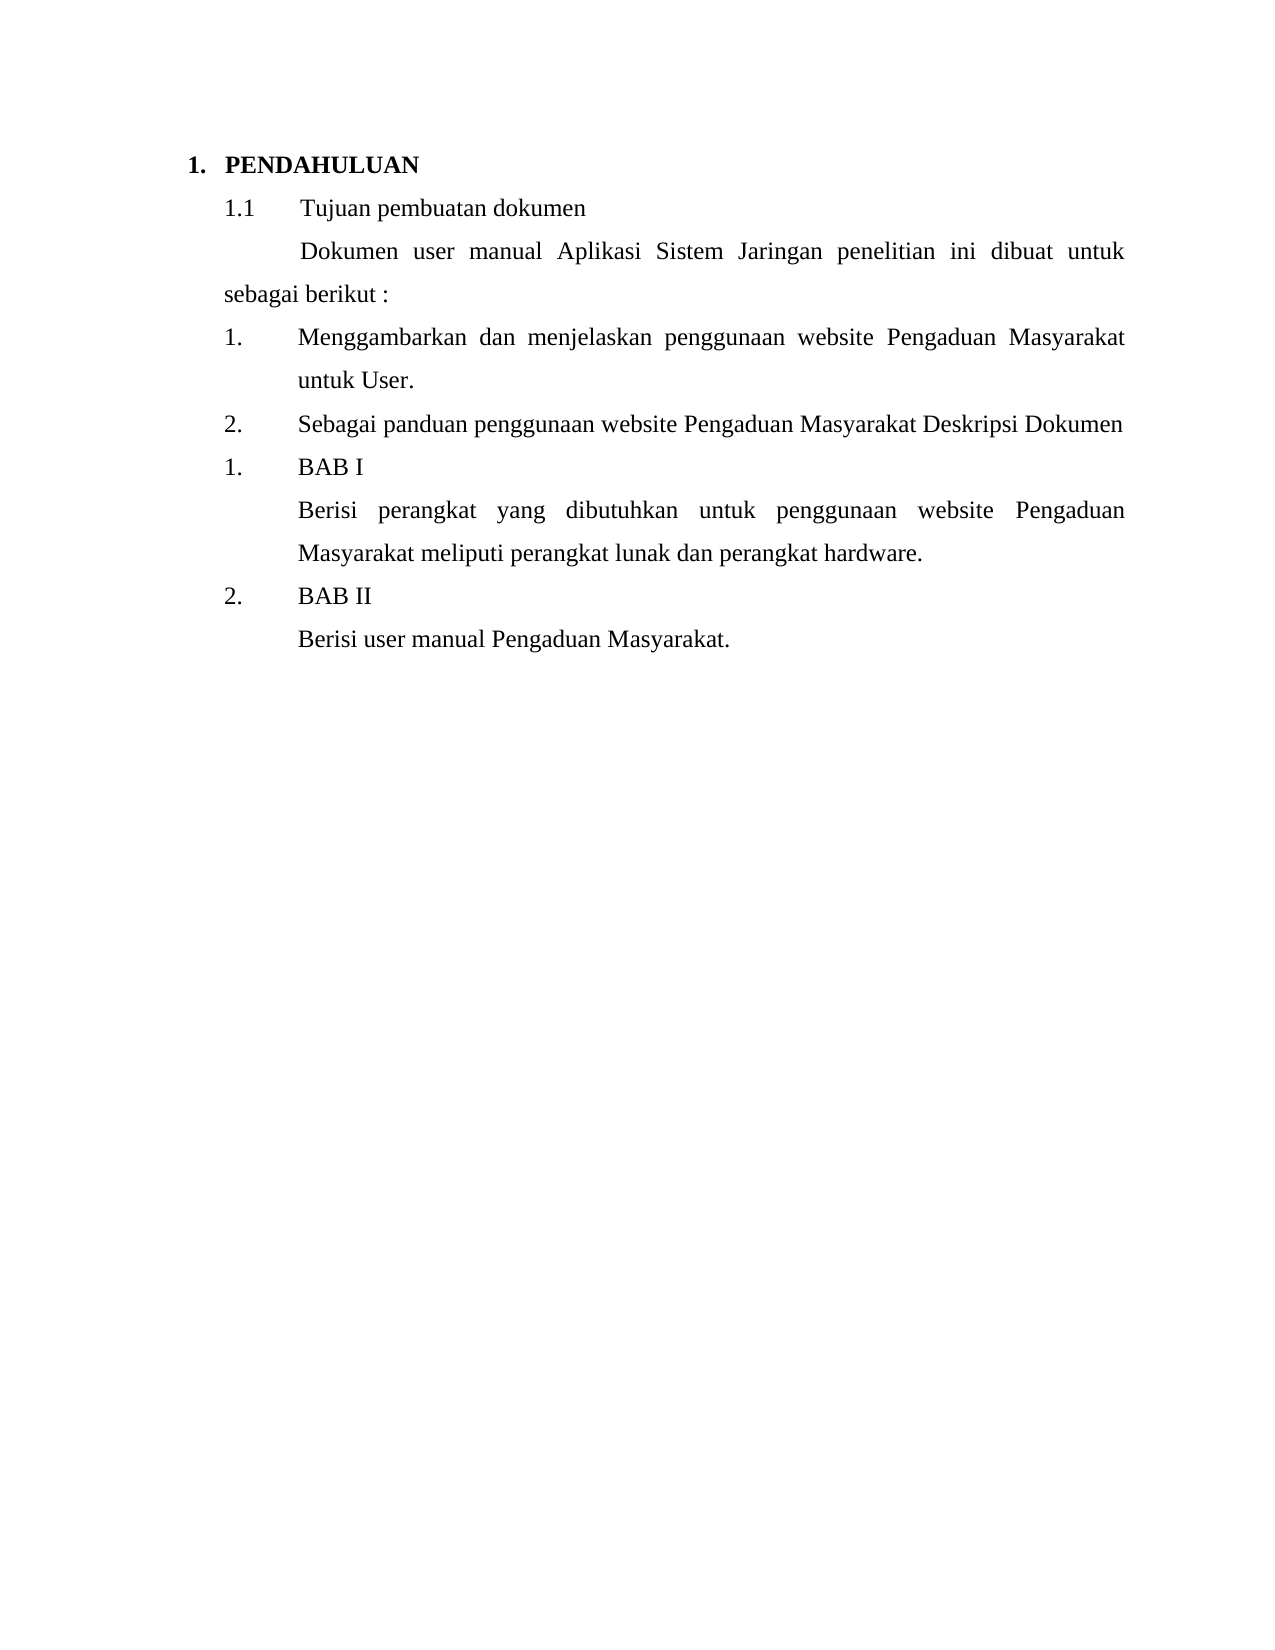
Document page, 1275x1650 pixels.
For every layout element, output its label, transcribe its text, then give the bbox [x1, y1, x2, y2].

list Menggambarkan dan menjelaskan penggunaan website Pengaduan Masyarakat untuk User. [224, 322, 1125, 394]
list Tujuan pembuatan dokumen [224, 193, 1125, 222]
list Berisi perangkat yang dibutuhkan untuk penggunaan website Pengaduan Masyarakat meliputi perangkat lunak dan perangkat hardware. [298, 495, 1125, 567]
list Berisi user manual Pengaduan Masyarakat. [298, 624, 1125, 653]
list BAB I [224, 452, 1125, 481]
list BAB II [224, 581, 1125, 610]
list Dokumen user manual Aplikasi Sistem Jaringan penelitian ini dibuat untuk sebagai berikut : [224, 236, 1125, 308]
list Sebagai panduan penggunaan website Pengaduan Masyarakat Deskripsi Dokumen [224, 409, 1125, 437]
list PENDAHULUAN [187, 150, 1125, 179]
